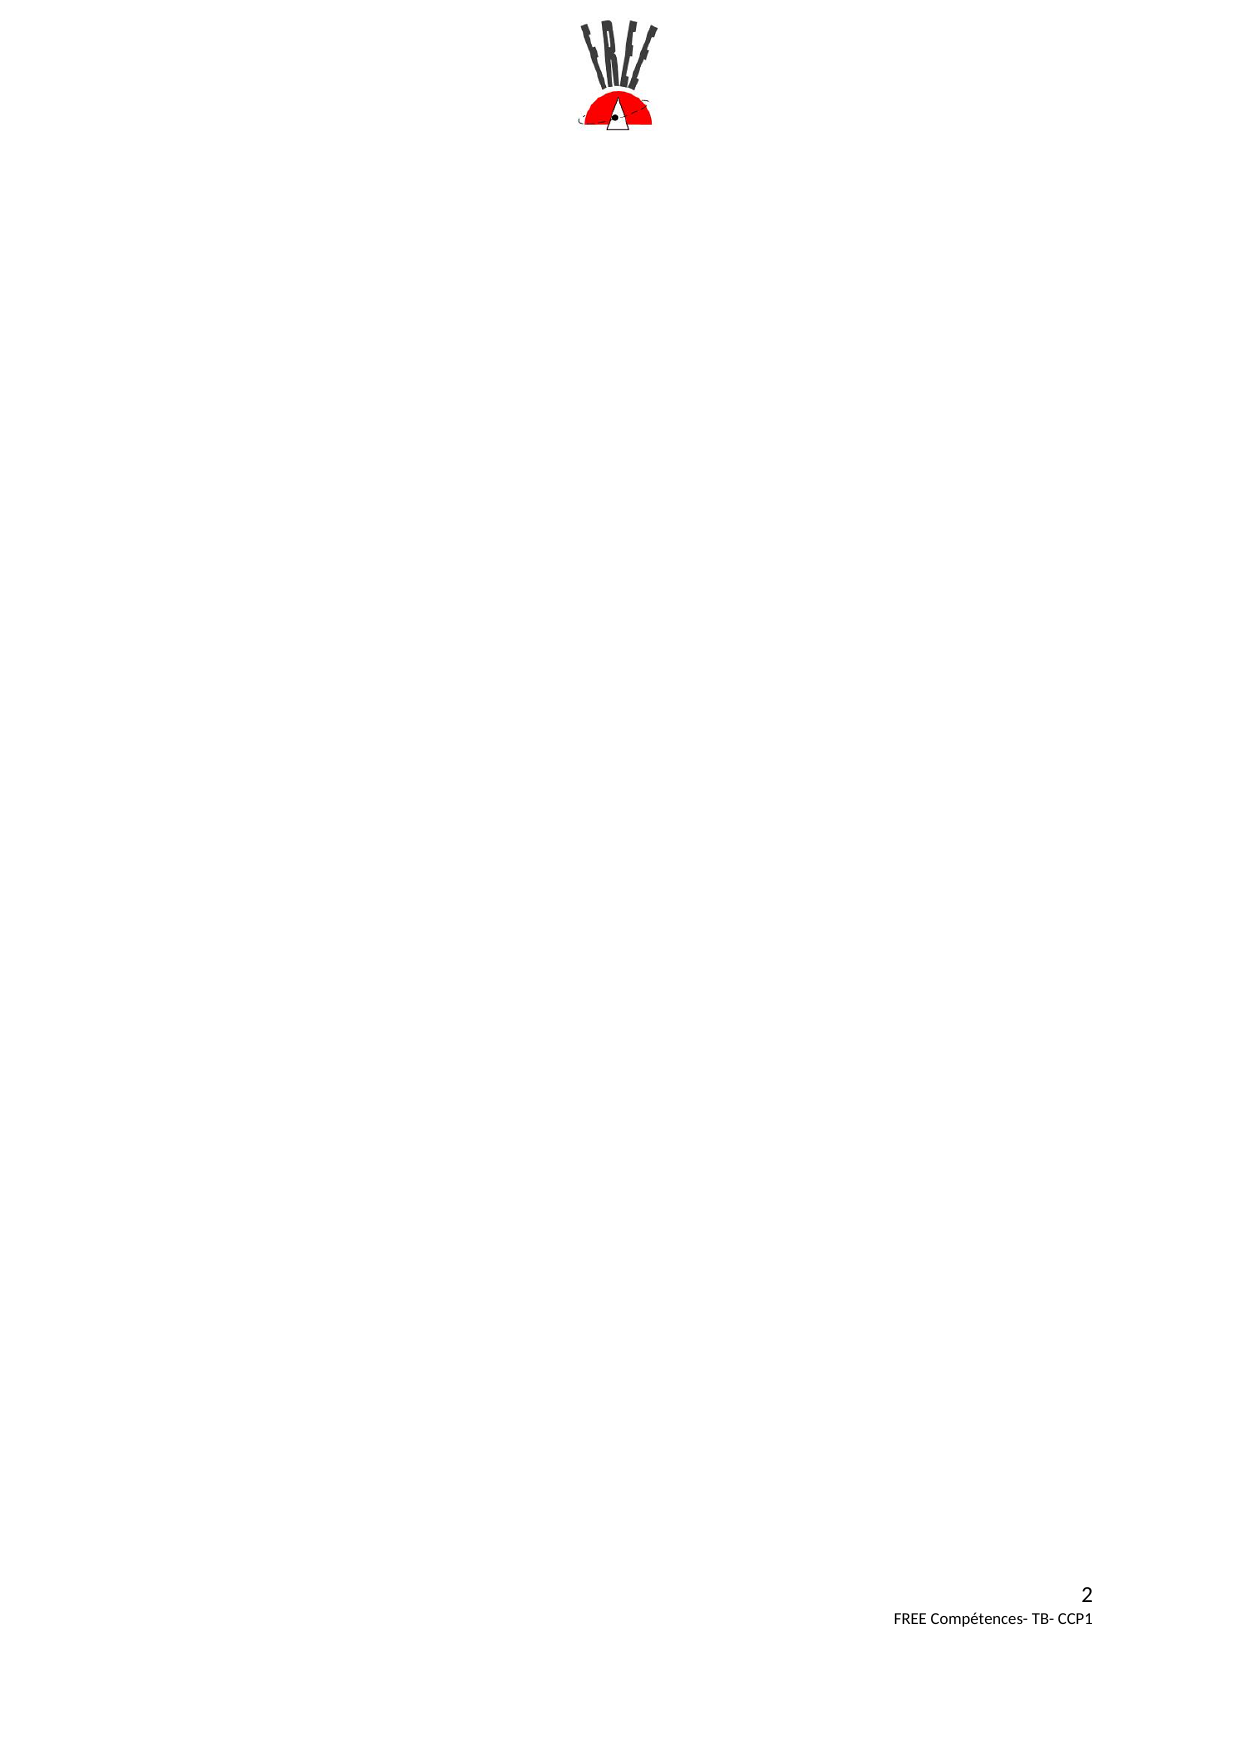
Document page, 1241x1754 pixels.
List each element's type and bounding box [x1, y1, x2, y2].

picture [576, 17, 660, 131]
